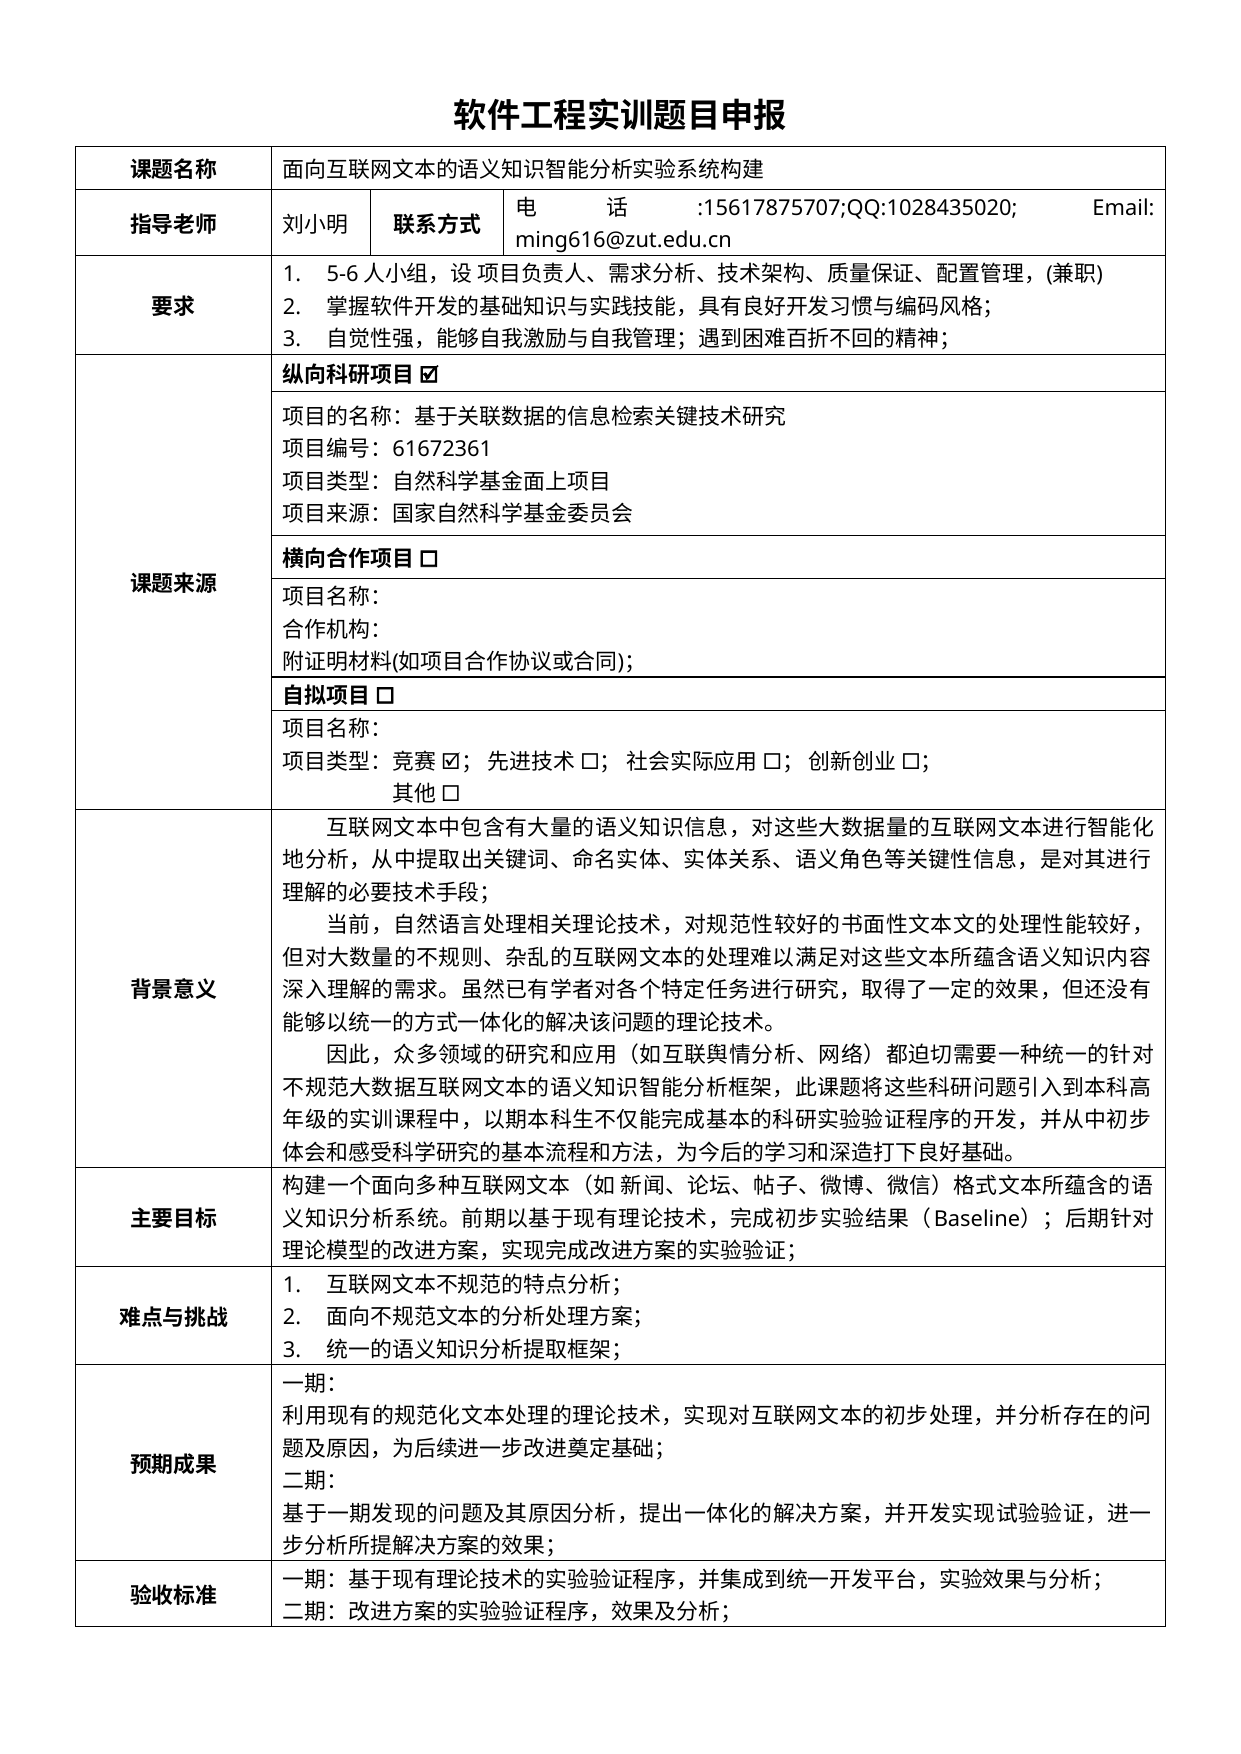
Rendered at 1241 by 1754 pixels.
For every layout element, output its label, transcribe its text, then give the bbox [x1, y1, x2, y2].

table_cell 5-6人小组，设 项目负责人、需求分析、技术架构、质量保证、配置管理，(兼职) 掌握软件开发的基础知识与实践技能，具有良好开发习惯与编码风格； 自觉性强，能够自我激励与自我管理；遇到困难百折不回的精神； [272, 256, 1165, 354]
table_cell 电话:15617875707;QQ:1028435020; Email: ming616@zut.edu.cn [504, 190, 1165, 255]
table_cell 指导老师 [76, 190, 271, 255]
text 软件工程实训题目申报 [75, 81, 1165, 146]
table_header 课题名称 [76, 147, 271, 189]
table_cell 项目名称： 合作机构： 附证明材料(如项目合作协议或合同)； [272, 579, 1165, 676]
table_cell 联系方式 [371, 190, 503, 255]
table_cell 课题来源 [76, 355, 271, 808]
table_cell 项目的名称：基于关联数据的信息检索关键技术研究 项目编号：61672361 项目类型：自然科学基金面上项目 项目来源：国家自然科学基金委员会 [272, 392, 1165, 535]
table_cell 自拟项目 [272, 678, 1165, 710]
table_cell 刘小明 [272, 190, 370, 255]
table_cell 背景意义 [76, 810, 271, 1167]
table_cell 横向合作项目 [272, 536, 1165, 578]
table_cell 互联网文本中包含有大量的语义知识信息，对这些大数据量的互联网文本进行智能化地分析，从中提取出关键词、命名实体、实体关系、语义角色等关键性信息，是对其进行理解的必要技术手段； 当前，自然语言处理相关理论技术，对规范性较好的书面性文本文的处理性能较好，但对大数量的不规则、杂乱的互联网文本的处理难以满足对这些文本所蕴含语义知识内容深入理解的需求。虽然已有学者对各个特定任务进行研究，取得了一定的效果，但还没有能够以统一的方式一体化的解决该问题的理论技术。 因此，众多领域的研究和应用（如互联舆情分析、网络）都迫切需要一种统一的针对不规范大数据互联网文本的语义知识智能分析框架，此课题将这些科研问题引入到本科高年级的实训课程中，以期本科生不仅能完成基本的科研实验验证程序的开发，并从中初步体会和感受科学研究的基本流程和方法，为今后的学习和深造打下良好基础。 [272, 810, 1165, 1167]
table_cell 构建一个面向多种互联网文本（如 新闻、论坛、帖子、微博、微信）格式文本所蕴含的语义知识分析系统。前期以基于现有理论技术，完成初步实验结果（Baseline）；后期针对理论模型的改进方案，实现完成改进方案的实验验证； [272, 1168, 1165, 1266]
table_header 面向互联网文本的语义知识智能分析实验系统构建 [272, 147, 1165, 189]
table_cell 项目名称： 项目类型：竞赛 ； 先进技术 ； 社会实际应用 ； 创新创业 ； 其他 [272, 711, 1165, 808]
table_cell 主要目标 [76, 1168, 271, 1266]
table_cell 验收标准 [76, 1561, 271, 1626]
table_cell 预期成果 [76, 1365, 271, 1560]
table_cell 要求 [76, 256, 271, 354]
table_cell 难点与挑战 [76, 1267, 271, 1364]
table_cell 一期：基于现有理论技术的实验验证程序，并集成到统一开发平台，实验效果与分析； 二期：改进方案的实验验证程序，效果及分析； [272, 1561, 1165, 1626]
table_cell 互联网文本不规范的特点分析； 面向不规范文本的分析处理方案； 统一的语义知识分析提取框架； [272, 1267, 1165, 1364]
table_cell 纵向科研项目 [272, 355, 1165, 391]
table_cell 一期： 利用现有的规范化文本处理的理论技术，实现对互联网文本的初步处理，并分析存在的问题及原因，为后续进一步改进奠定基础； 二期： 基于一期发现的问题及其原因分析，提出一体化的解决方案，并开发实现试验验证，进一步分析所提解决方案的效果； [272, 1365, 1165, 1560]
